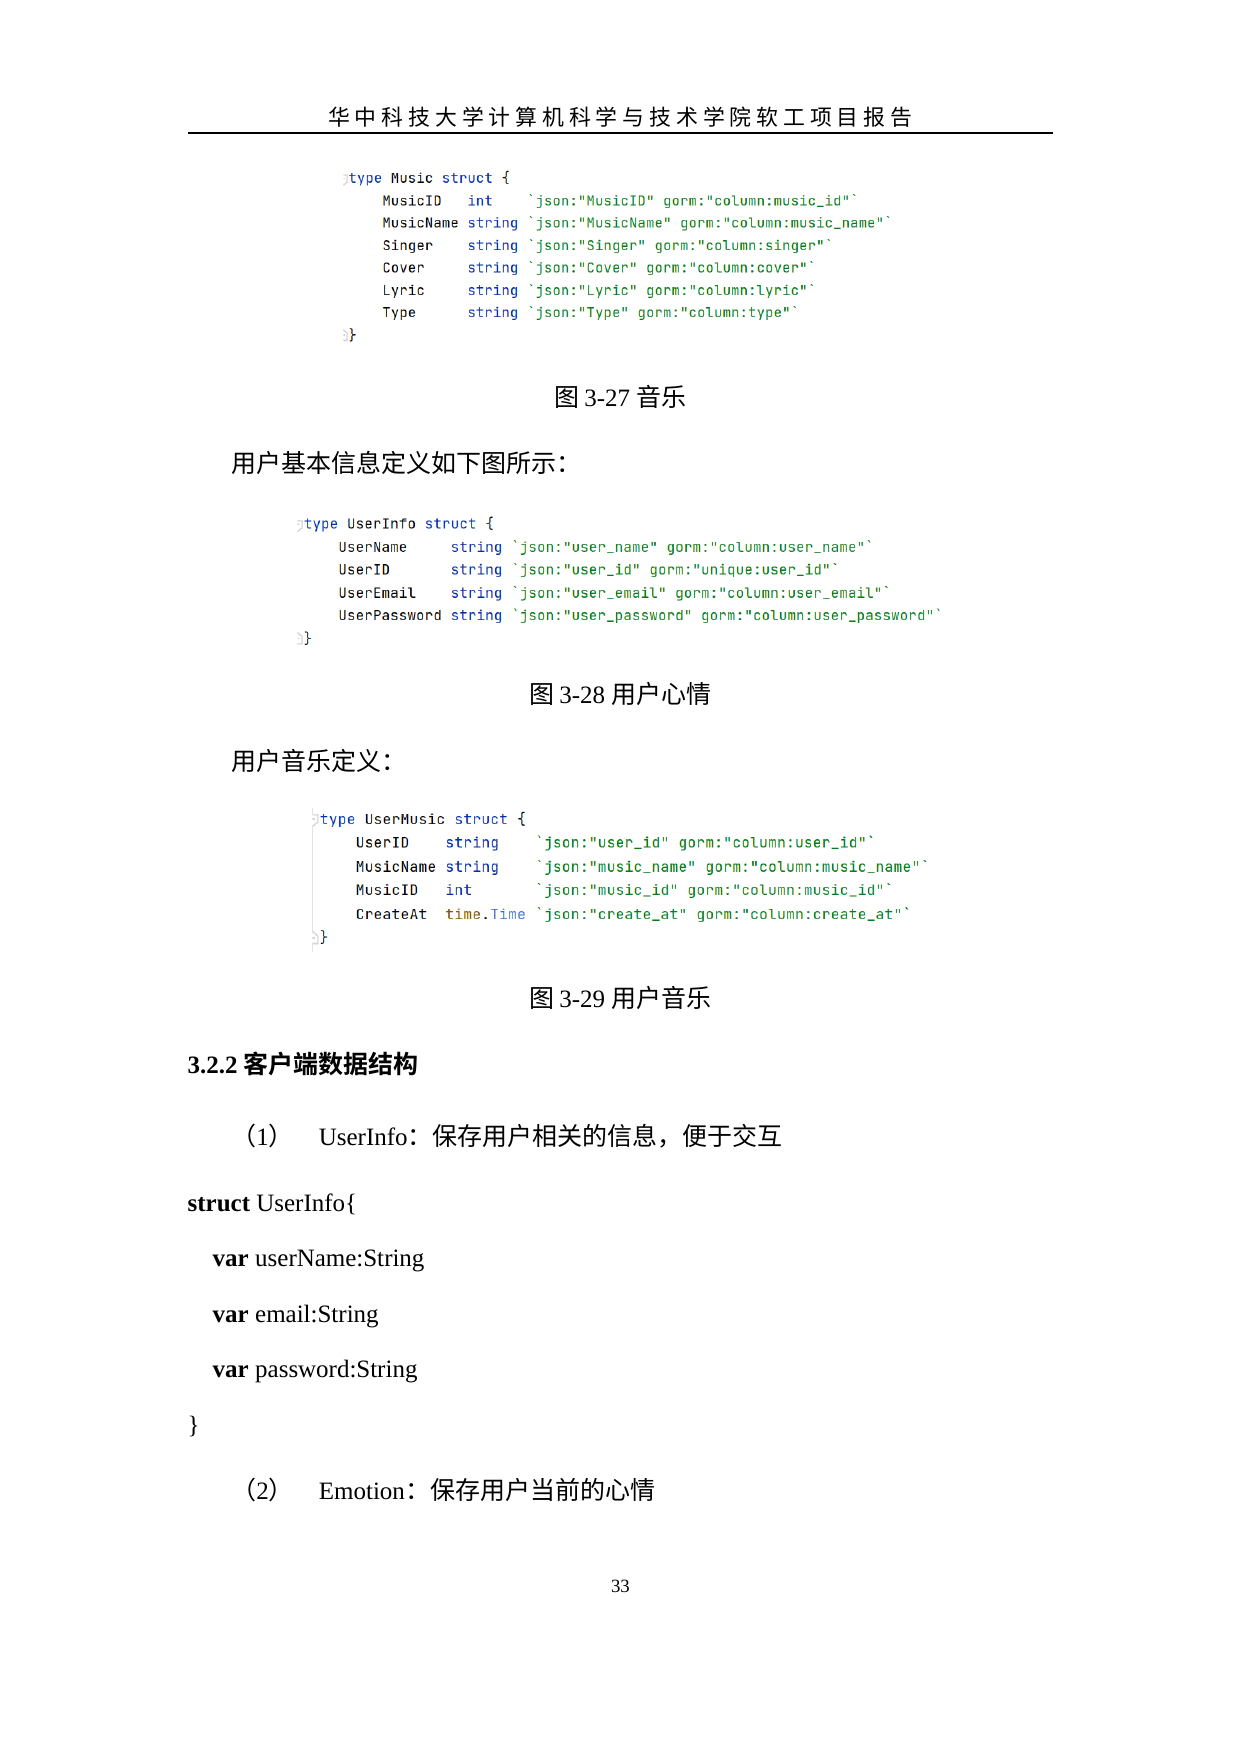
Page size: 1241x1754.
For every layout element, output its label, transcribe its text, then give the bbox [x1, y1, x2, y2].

text struct UserInfo{ [187, 1188, 1053, 1216]
subtitle 3.2.2 客户端数据结构 [187, 1045, 1053, 1081]
text var userName:String [187, 1243, 1053, 1272]
list UserInfo：保存用户相关的信息，便于交互 [231, 1116, 1053, 1152]
text var email:String [187, 1299, 1053, 1328]
text 用户音乐定义： [187, 742, 1053, 778]
list Emotion：保存用户当前的心情 [231, 1470, 1053, 1506]
picture [343, 166, 898, 351]
picture [297, 510, 943, 649]
picture [312, 808, 929, 952]
text var password:String [187, 1354, 1053, 1383]
text 用户基本信息定义如下图所示： [187, 444, 1053, 480]
text 图3-28 用户心情 [187, 675, 1053, 711]
text } [187, 1410, 1053, 1439]
text 图3-27 音乐 [187, 377, 1053, 413]
text 图3-29 用户音乐 [187, 978, 1053, 1014]
